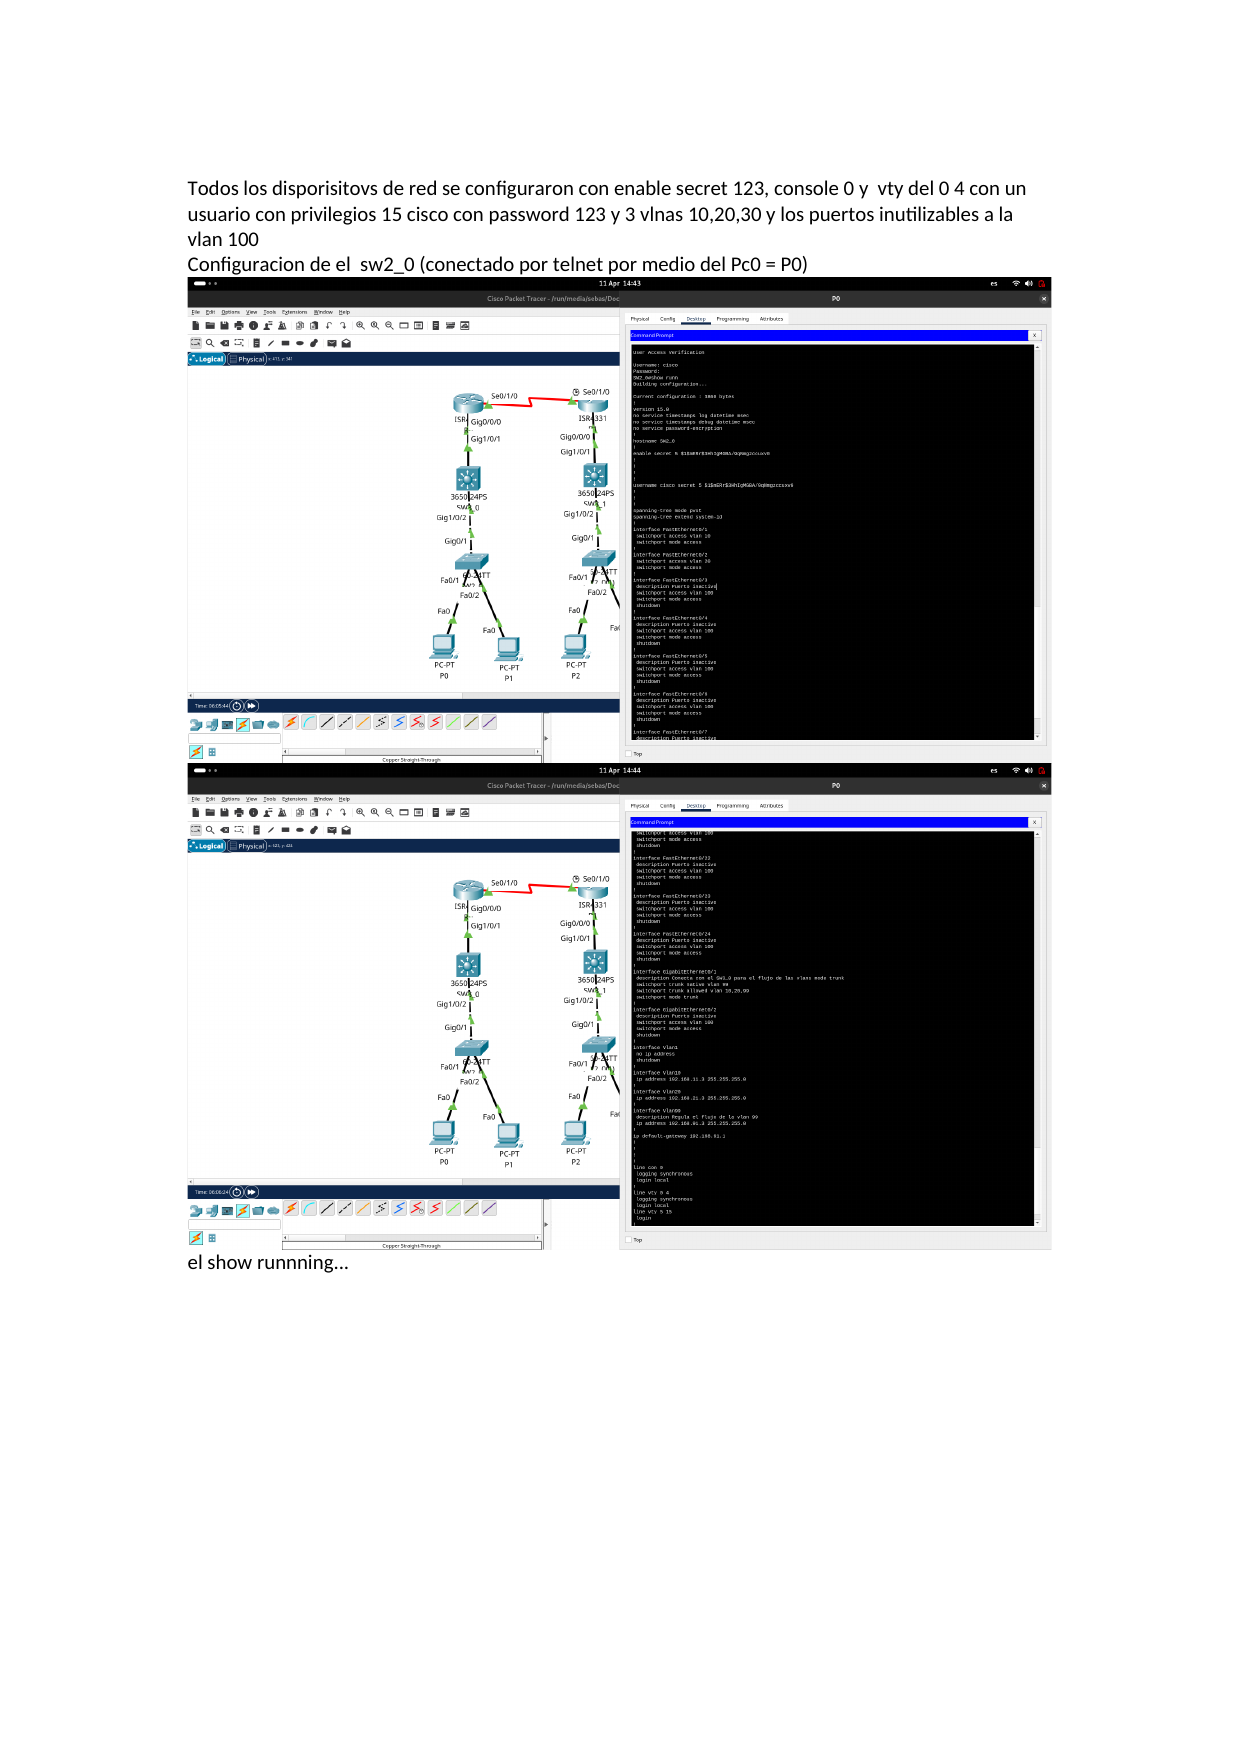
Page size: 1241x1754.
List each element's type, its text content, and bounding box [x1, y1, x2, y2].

text el show runnning... [187, 1249, 1053, 1274]
picture [204, 845, 214, 849]
text Configuracion de el sw2_0 (conectado por telnet por medio del Pc0 = P0) [187, 252, 1053, 277]
picture [187, 277, 1052, 1250]
text Todos los disporisitovs de red se configuraron con enable secret 123, console 0 y vty del 0 4 con un usuario con privilegios 15 cisco con password 123 y 3 vlnas 10,20,30 y los puertos inutilizables a la vlan 100 [187, 175, 1053, 252]
